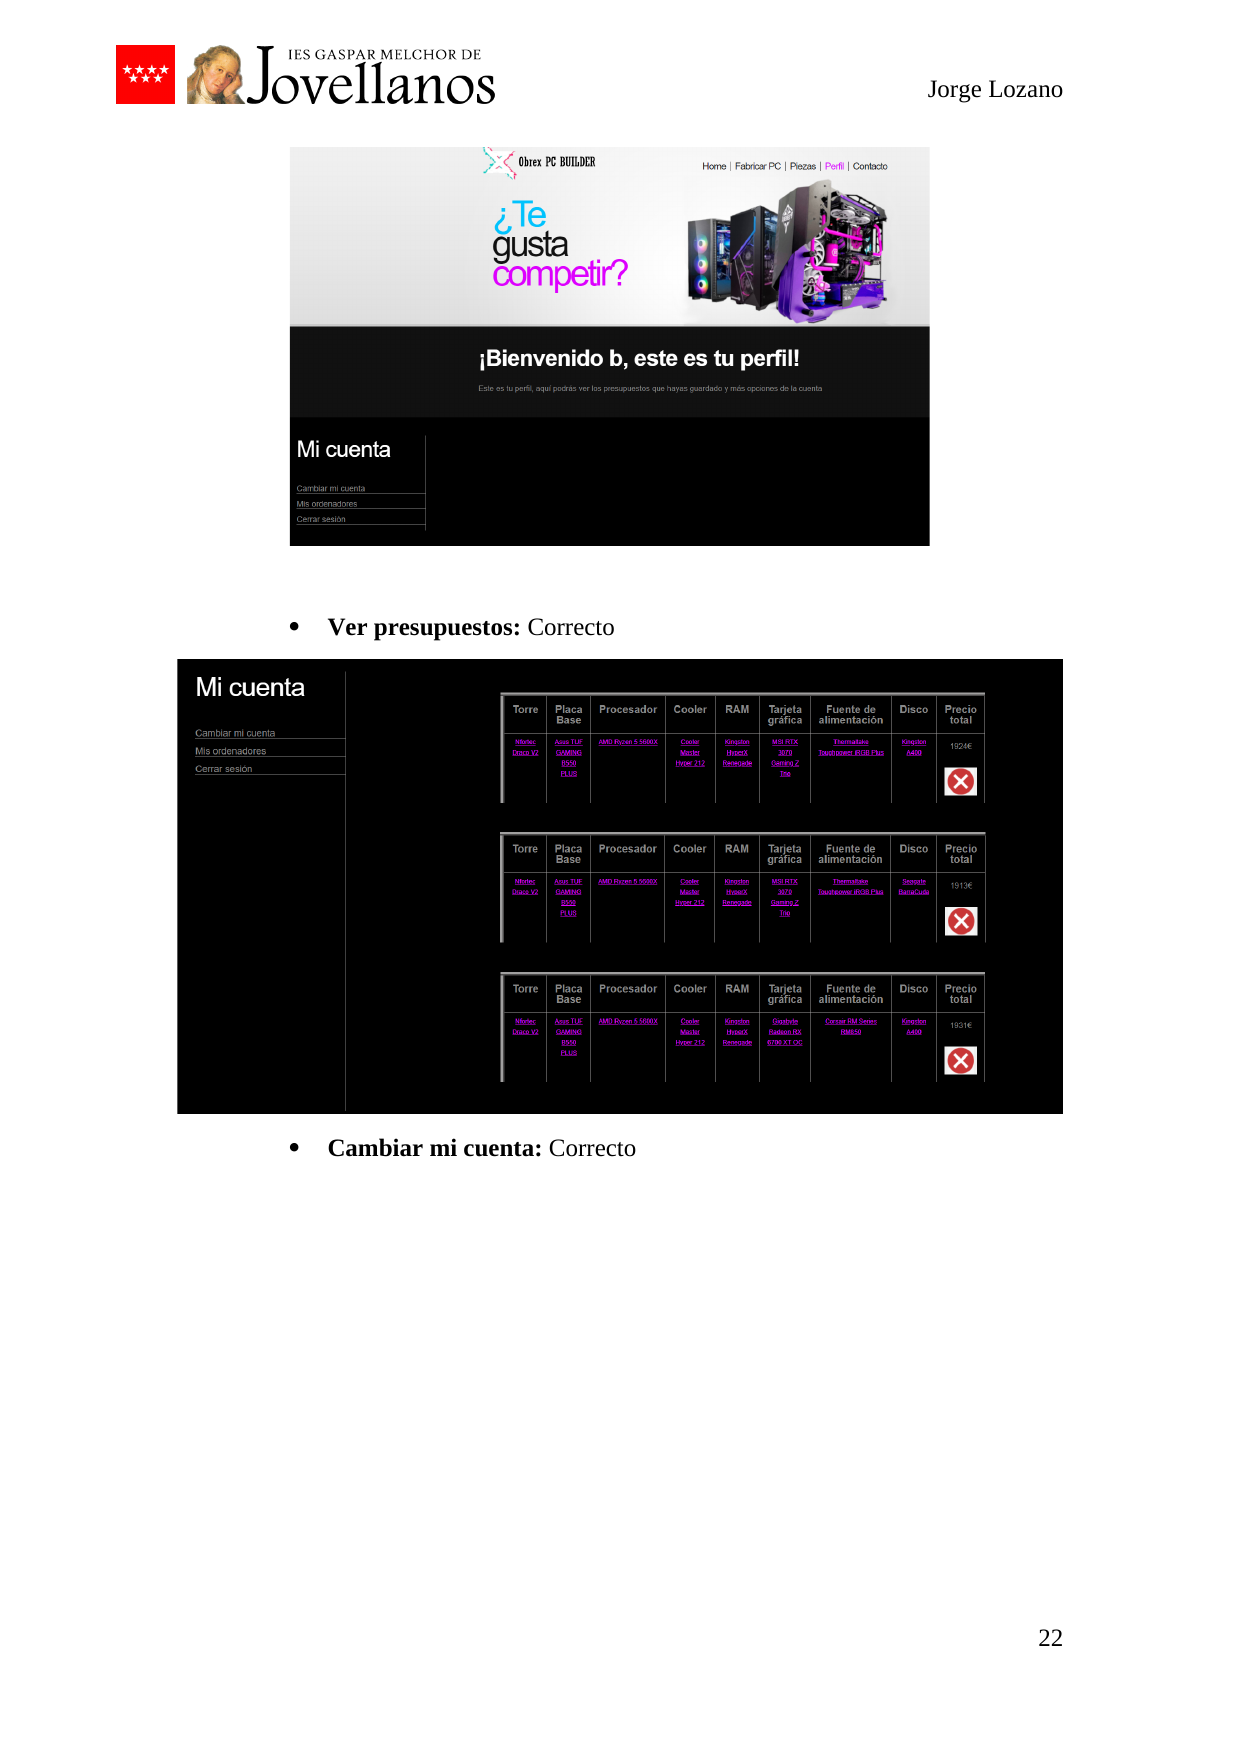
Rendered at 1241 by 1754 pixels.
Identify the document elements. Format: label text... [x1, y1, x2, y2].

picture [177, 659, 1063, 1114]
picture [116, 45, 505, 104]
list Cambiar mi cuenta: Correcto [290, 1133, 1063, 1162]
picture [289, 147, 930, 546]
list Ver presupuestos: Correcto [290, 612, 1063, 641]
